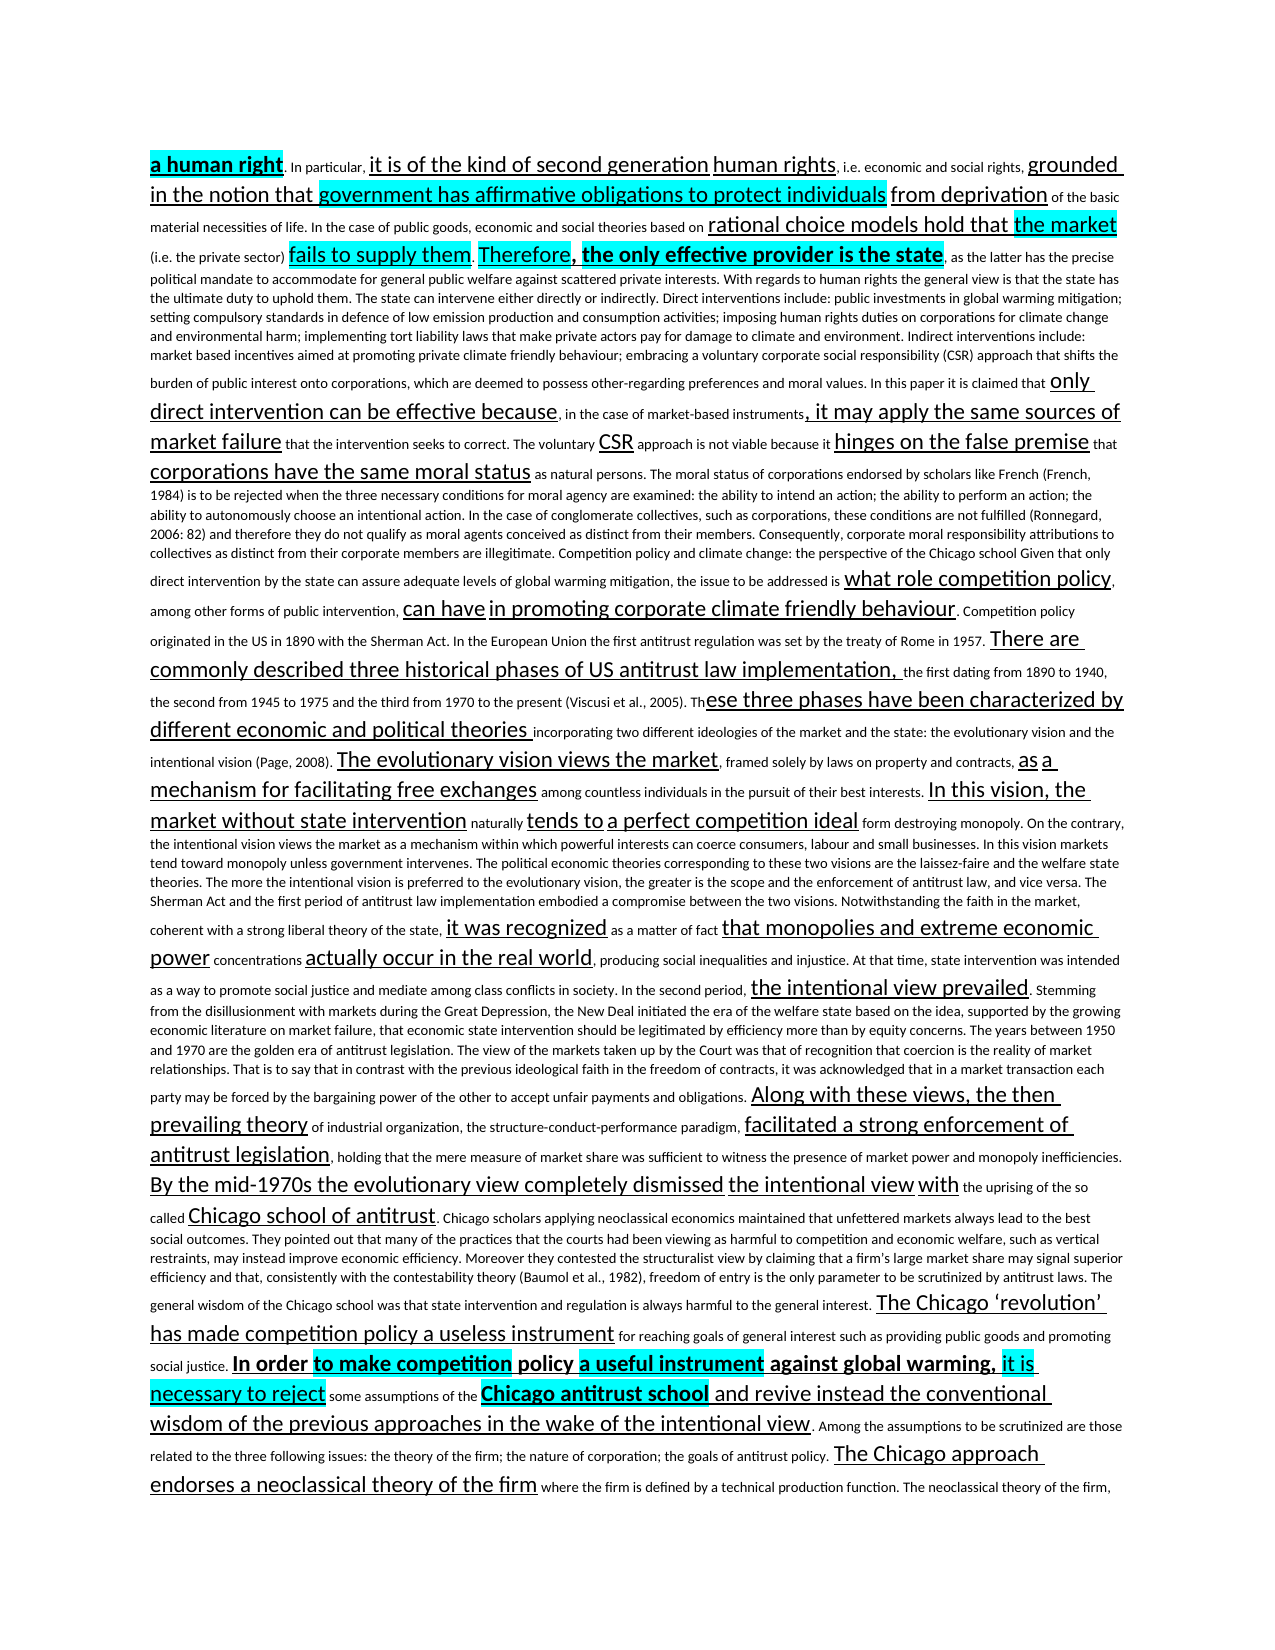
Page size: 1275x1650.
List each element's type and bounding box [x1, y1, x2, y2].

text [150, 150, 1125, 1498]
